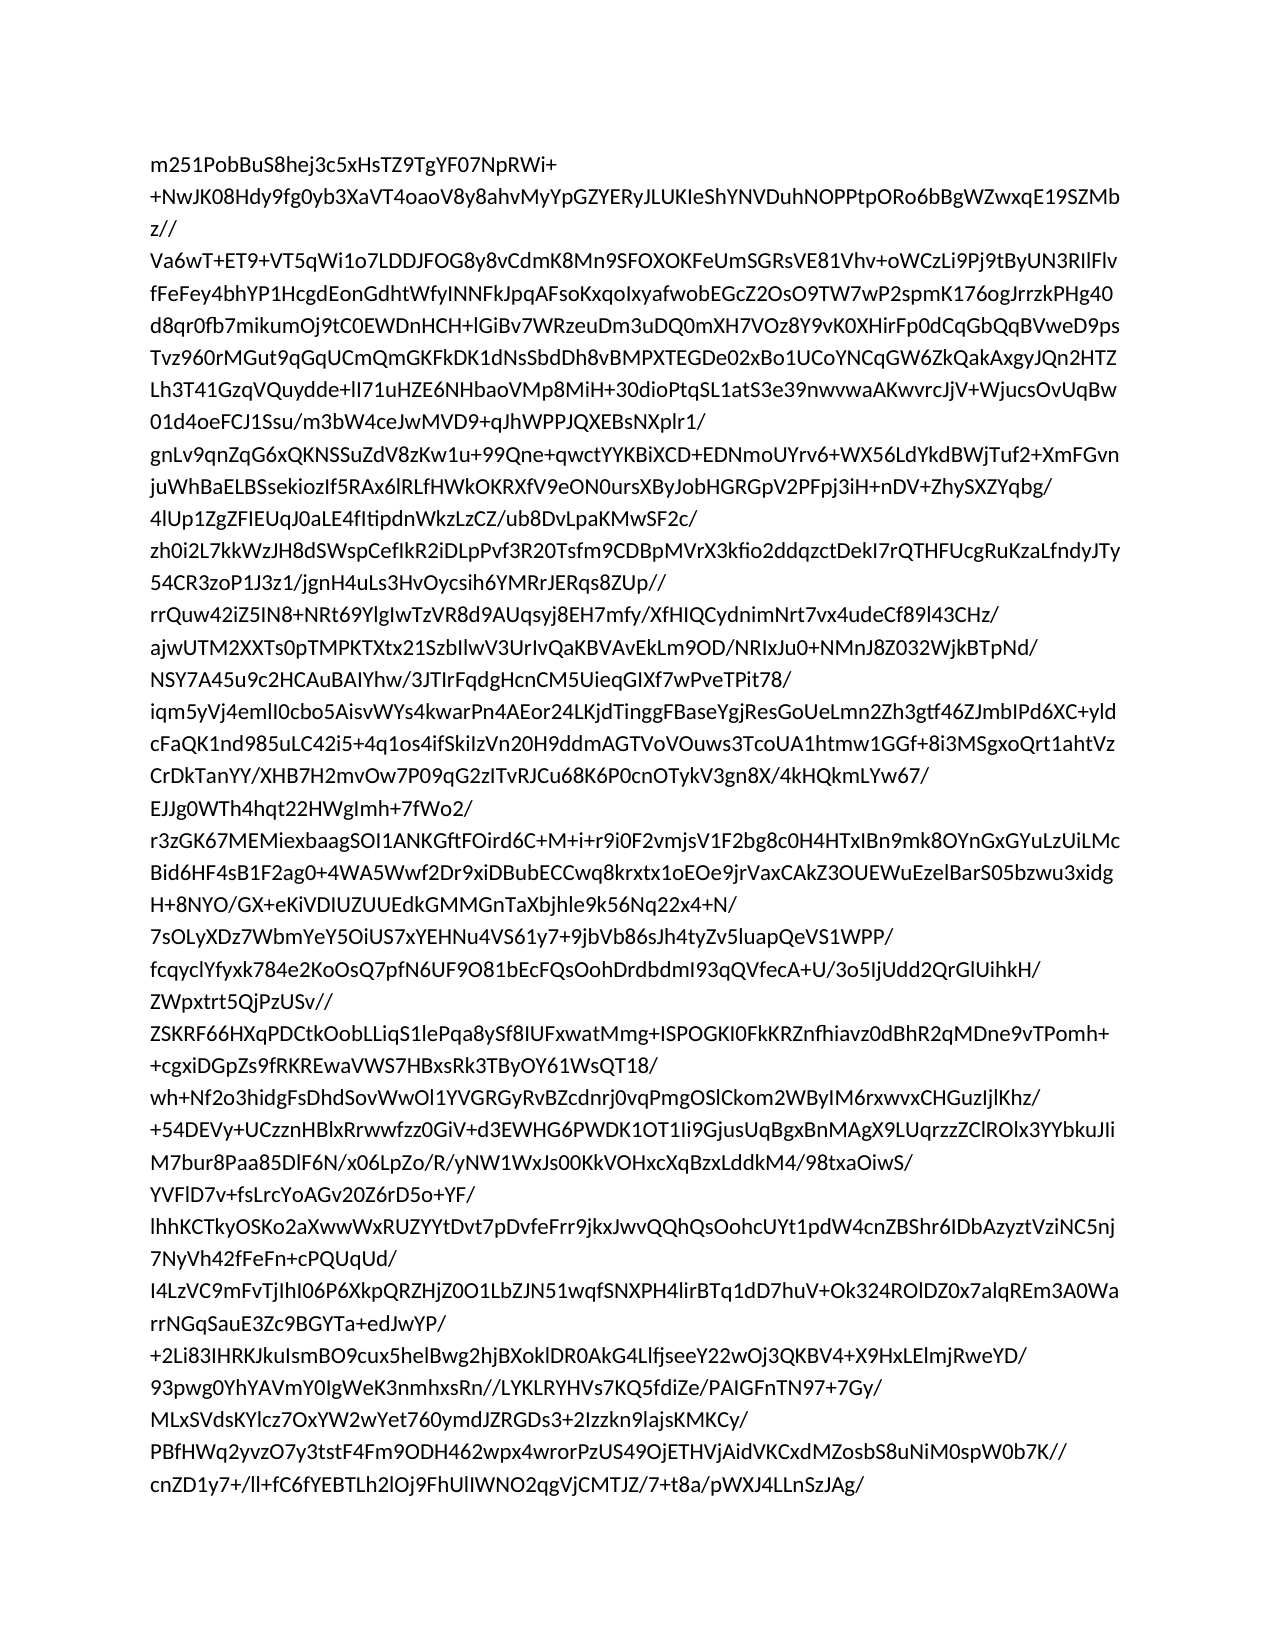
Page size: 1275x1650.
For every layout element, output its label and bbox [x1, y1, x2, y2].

text [150, 150, 1125, 1498]
